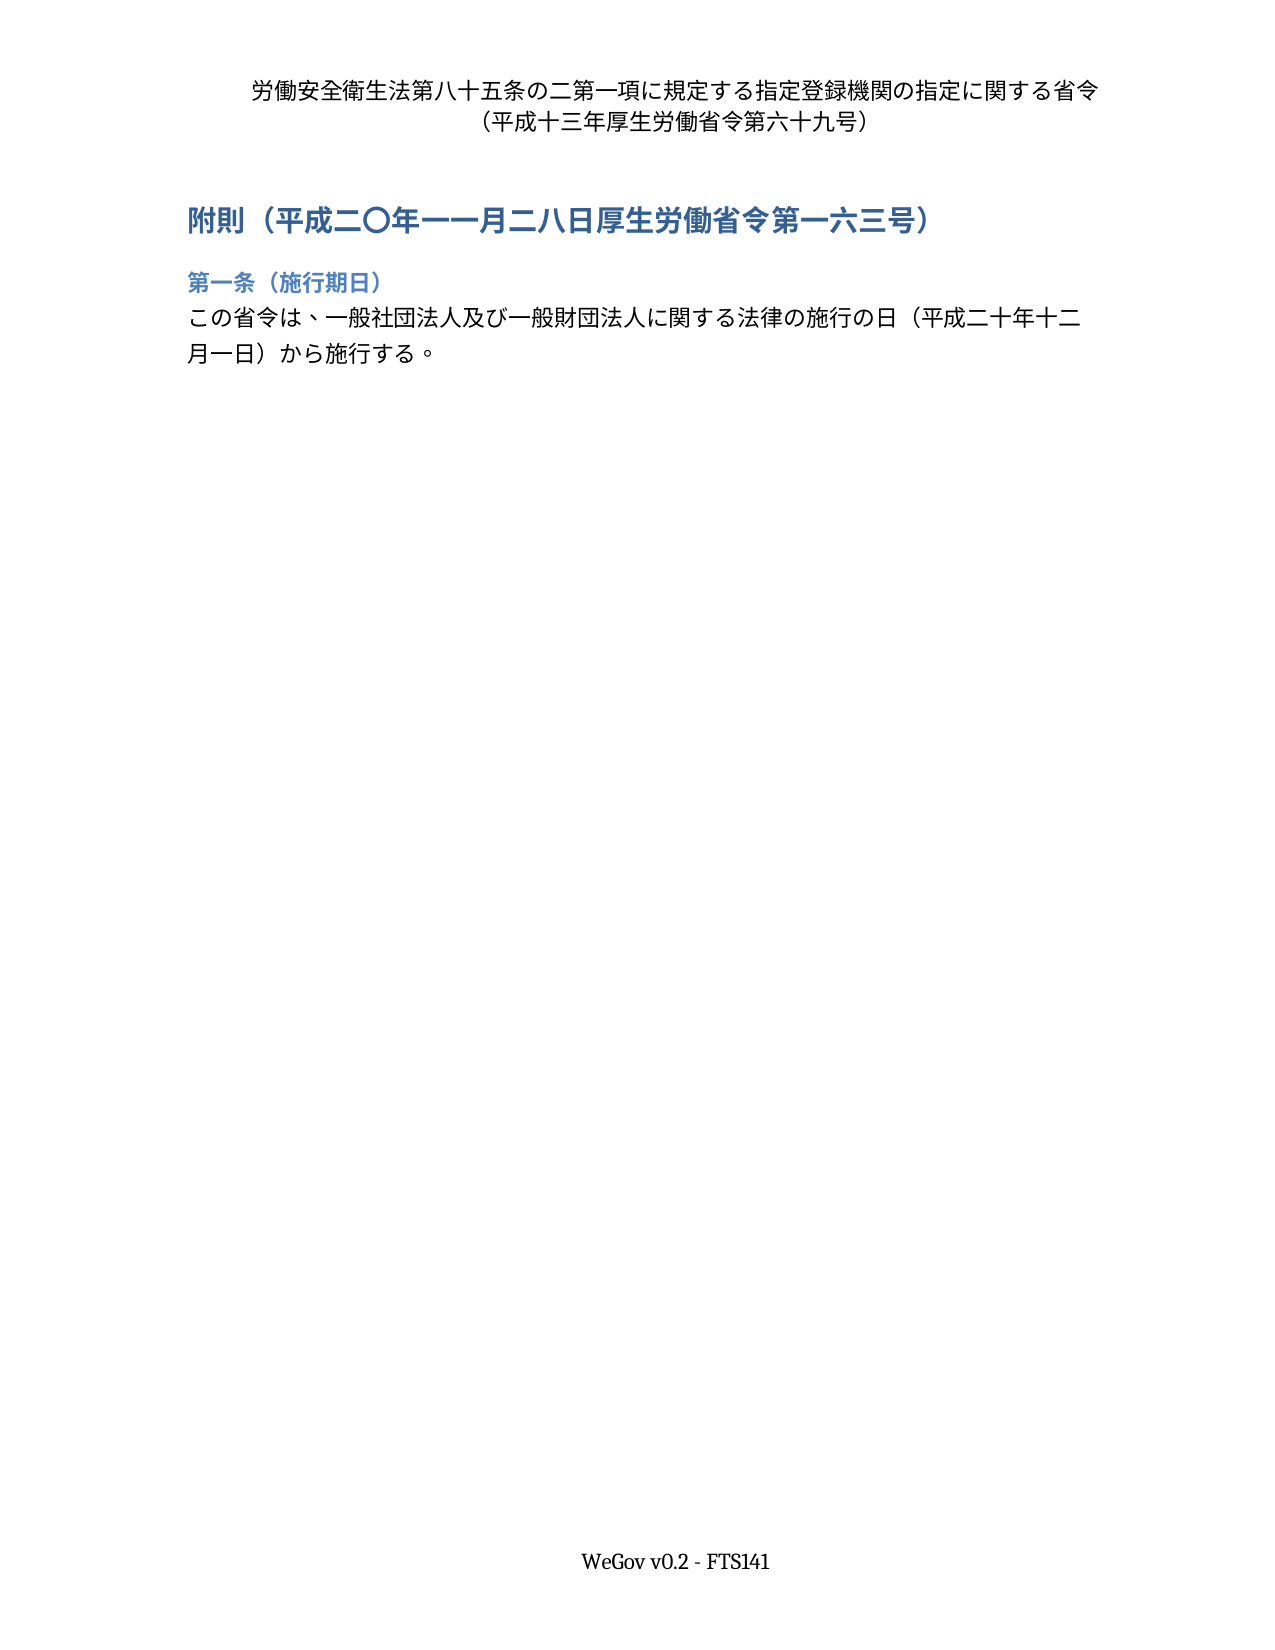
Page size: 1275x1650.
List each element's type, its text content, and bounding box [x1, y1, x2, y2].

subtitle 第一条（施行期日） [187, 266, 1087, 298]
text この省令は、一般社団法人及び一般財団法人に関する法律の施行の日（平成二十年十二月一日）から施行する。 [187, 302, 1087, 369]
subtitle 附則（平成二〇年一一月二八日厚生労働省令第一六三号） [187, 200, 1087, 240]
